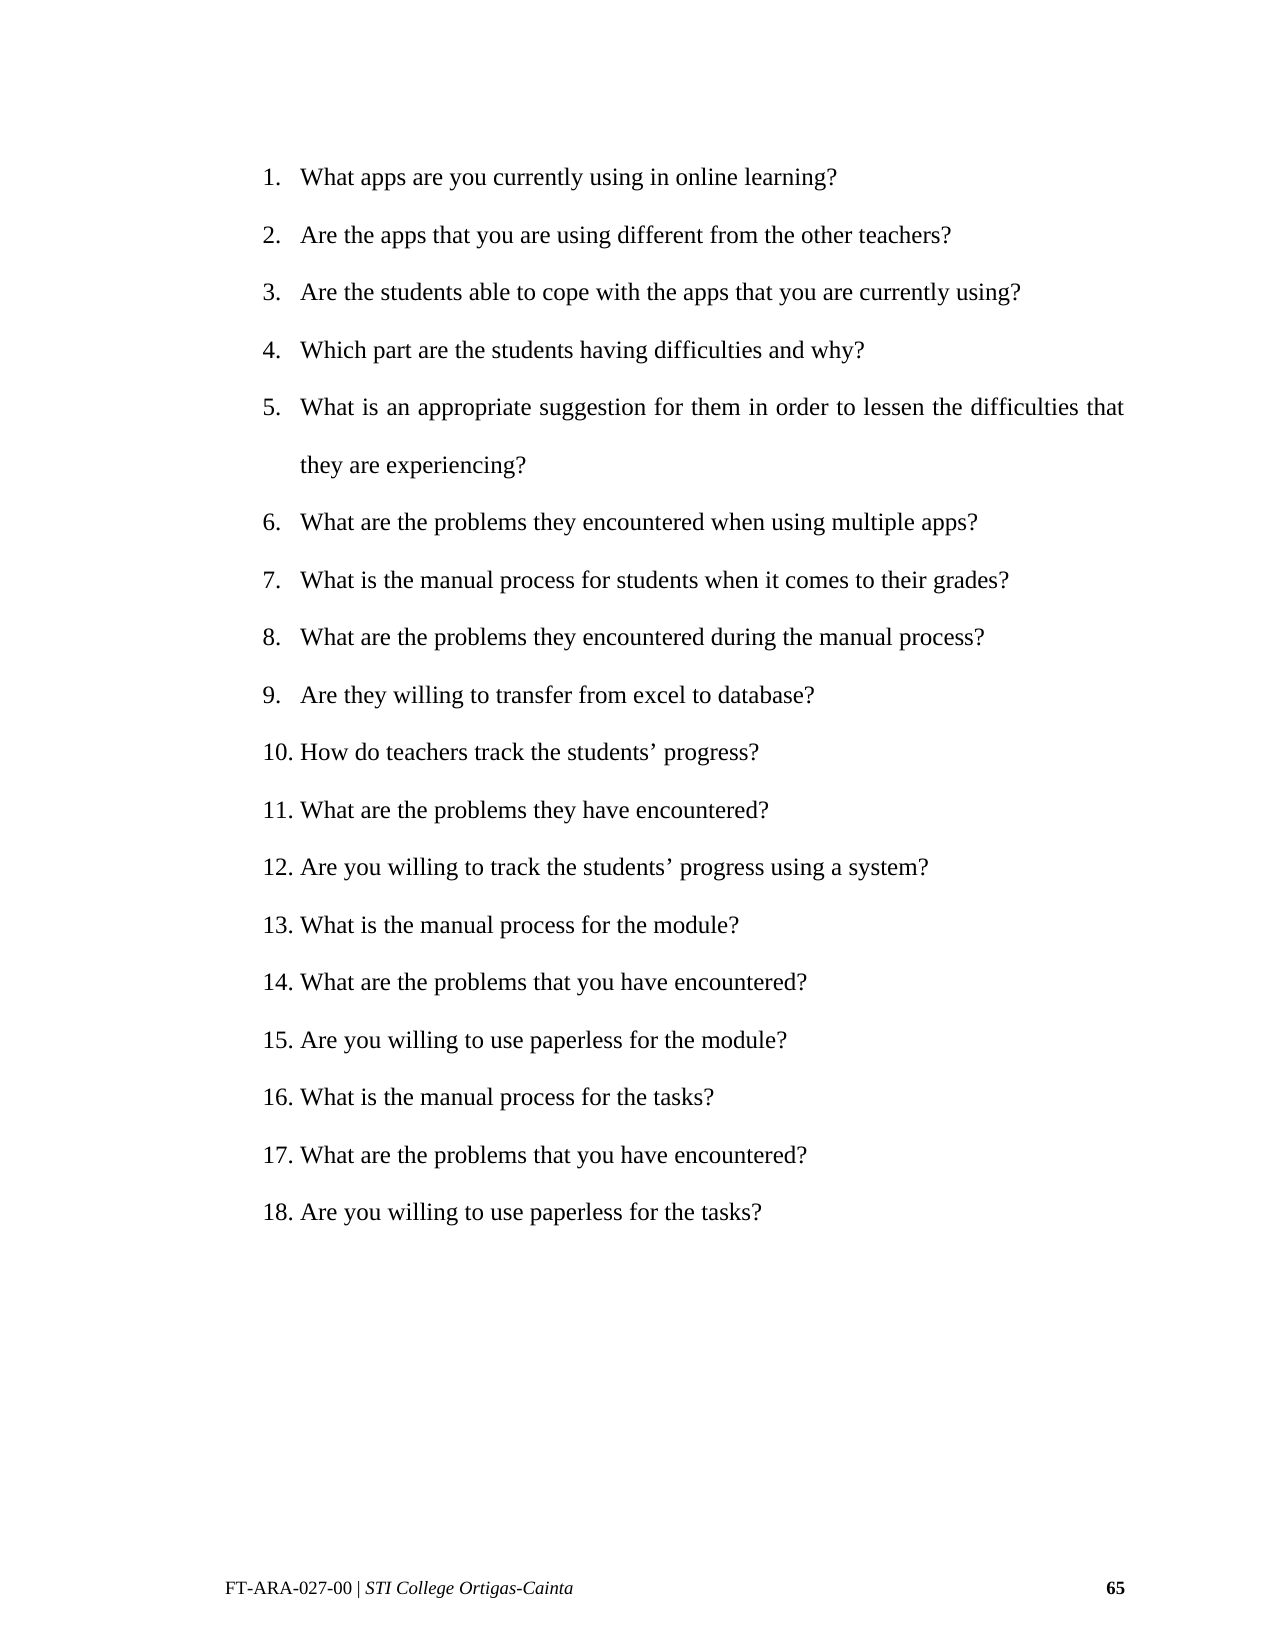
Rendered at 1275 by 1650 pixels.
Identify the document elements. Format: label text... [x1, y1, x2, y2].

list What are the problems they have encountered? [262, 795, 1125, 824]
list Are you willing to use paperless for the module? [262, 1025, 1125, 1054]
list What is the manual process for the module? [262, 910, 1125, 939]
list What are the problems that you have encountered? [262, 1140, 1125, 1169]
list Which part are the students having difficulties and why? [262, 335, 1125, 364]
list What apps are you currently using in online learning? [262, 162, 1125, 191]
list Are you willing to use paperless for the tasks? [262, 1197, 1125, 1226]
list How do teachers track the students’ progress? [262, 737, 1125, 766]
list What are the problems that you have encountered? [262, 967, 1125, 996]
list What are the problems they encountered when using multiple apps? [262, 507, 1125, 536]
list Are the apps that you are using different from the other teachers? [262, 220, 1125, 249]
list Are they willing to transfer from excel to database? [262, 680, 1125, 709]
list Are you willing to track the students’ progress using a system? [262, 852, 1125, 881]
list Are the students able to cope with the apps that you are currently using? [262, 277, 1125, 306]
list What is the manual process for the tasks? [262, 1082, 1125, 1111]
list What is the manual process for students when it comes to their grades? [262, 565, 1125, 594]
list What is an appropriate suggestion for them in order to lessen the difficulties that they are experiencing? [262, 392, 1125, 479]
list What are the problems they encountered during the manual process? [262, 622, 1125, 651]
